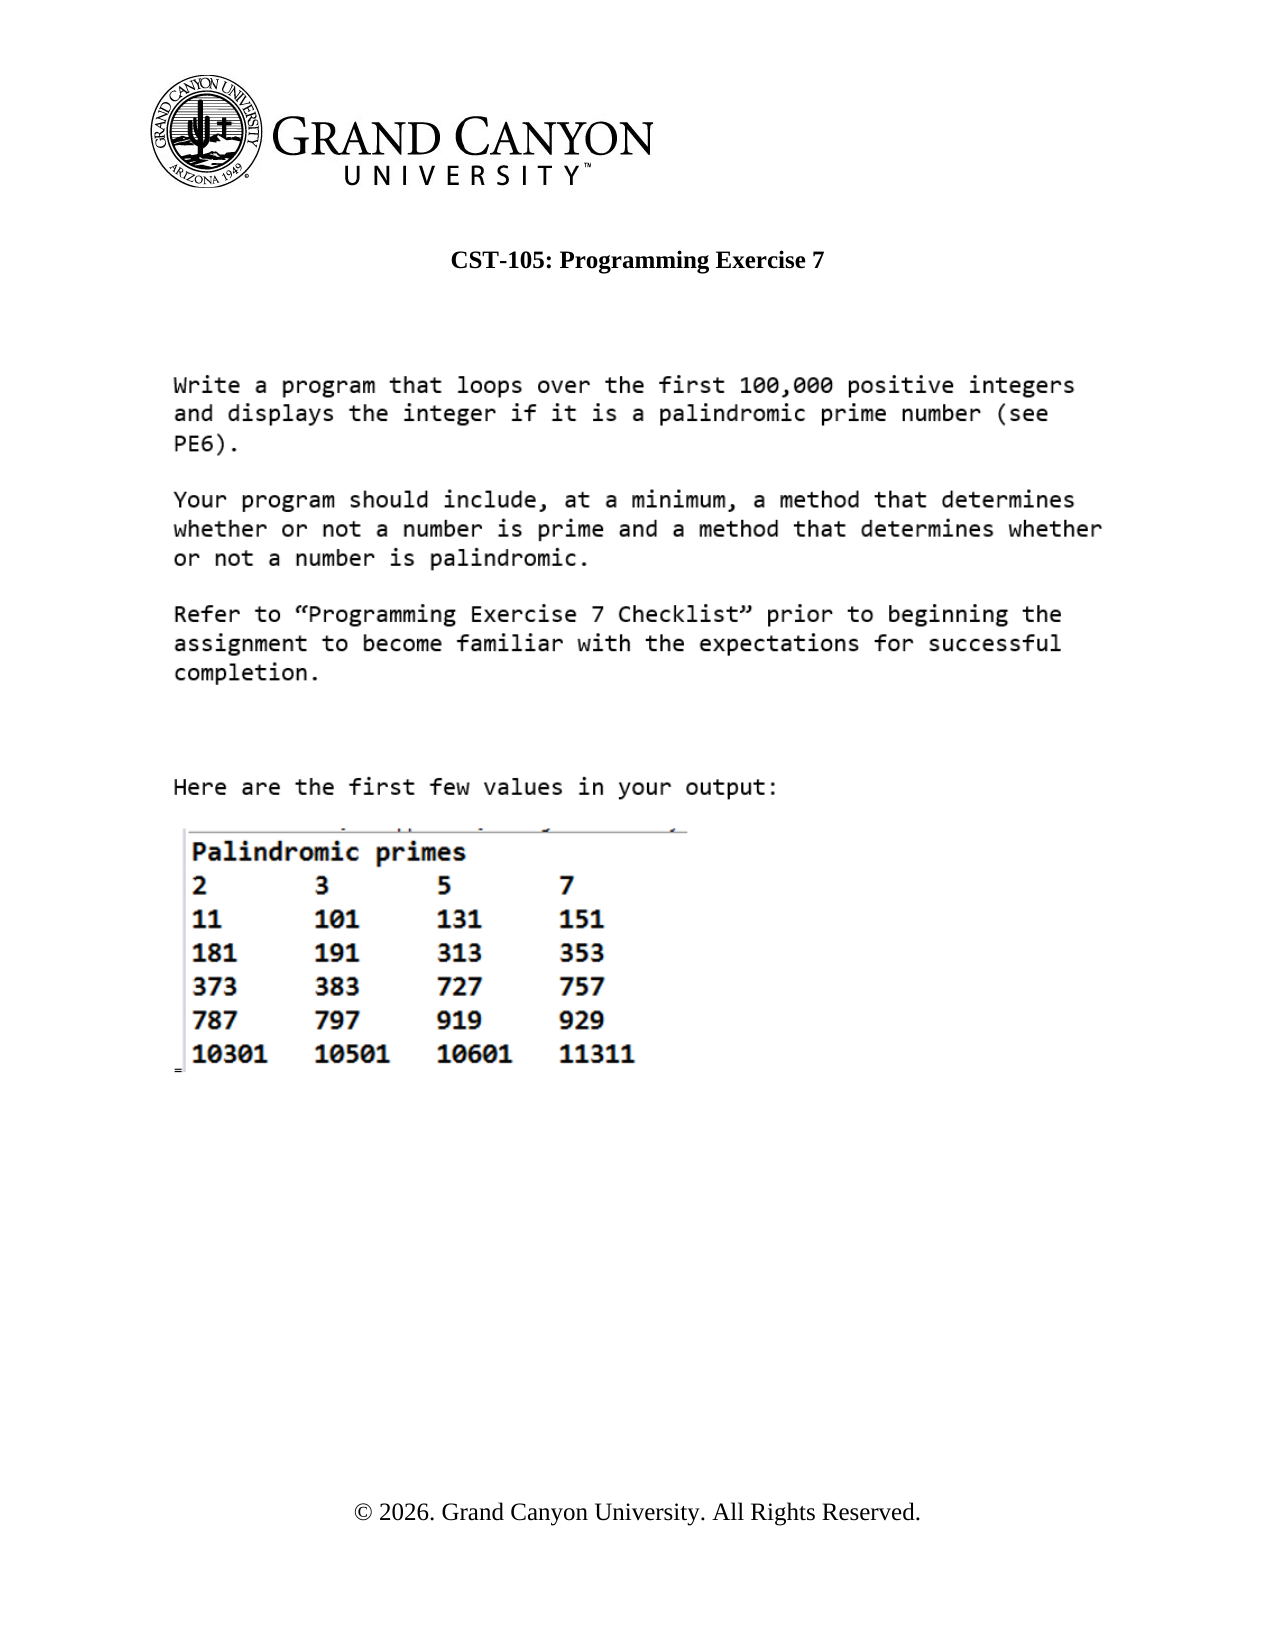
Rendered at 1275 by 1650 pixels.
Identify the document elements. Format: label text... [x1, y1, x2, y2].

picture [150, 75, 654, 188]
picture [150, 356, 1125, 1089]
text CST-105: Programming Exercise 7 [150, 245, 1125, 274]
